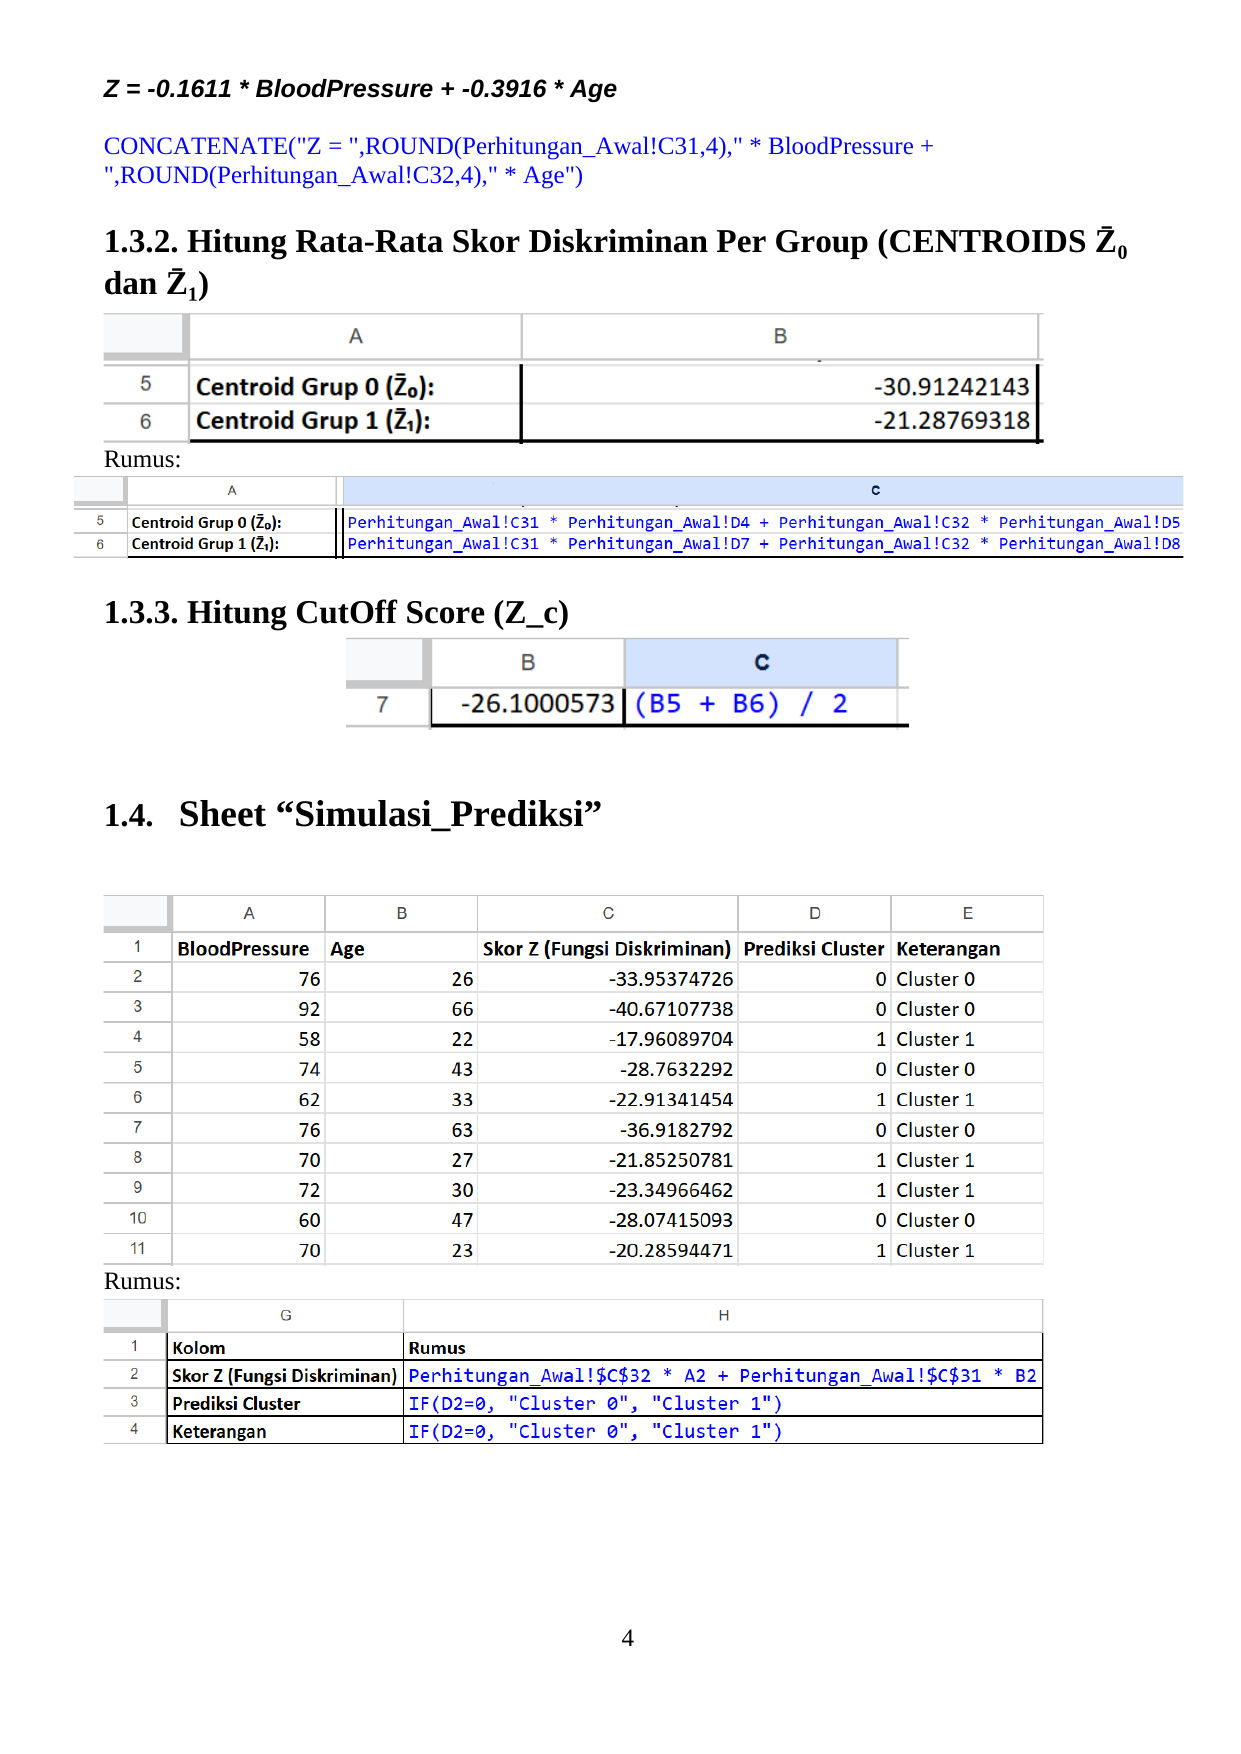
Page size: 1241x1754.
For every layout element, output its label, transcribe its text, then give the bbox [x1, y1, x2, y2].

picture [103, 1294, 1044, 1444]
subtitle 1.3.3. Hitung CutOff Score (Z_c) [103, 592, 1152, 630]
subtitle 1.3.2. Hitung Rata-Rata Skor Diskriminan Per Group (CENTROIDS Z̄₀ dan Z̄₁) [103, 222, 1152, 301]
picture [103, 304, 1044, 444]
picture [73, 472, 1184, 559]
picture [346, 633, 909, 730]
subtitle Sheet “Simulasi_Prediksi” [103, 791, 1152, 834]
text Z = -0.1611 * BloodPressure + -0.3916 * Age [103, 74, 1152, 103]
text CONCATENATE("Z = ",ROUND(Perhitungan_Awal!C31,4)," * BloodPressure + ",ROUND(Perhitungan_Awal!C32,4)," * Age") [103, 131, 1152, 189]
picture [103, 891, 1044, 1266]
text Rumus: [103, 444, 1152, 472]
text Rumus: [103, 1266, 1152, 1295]
